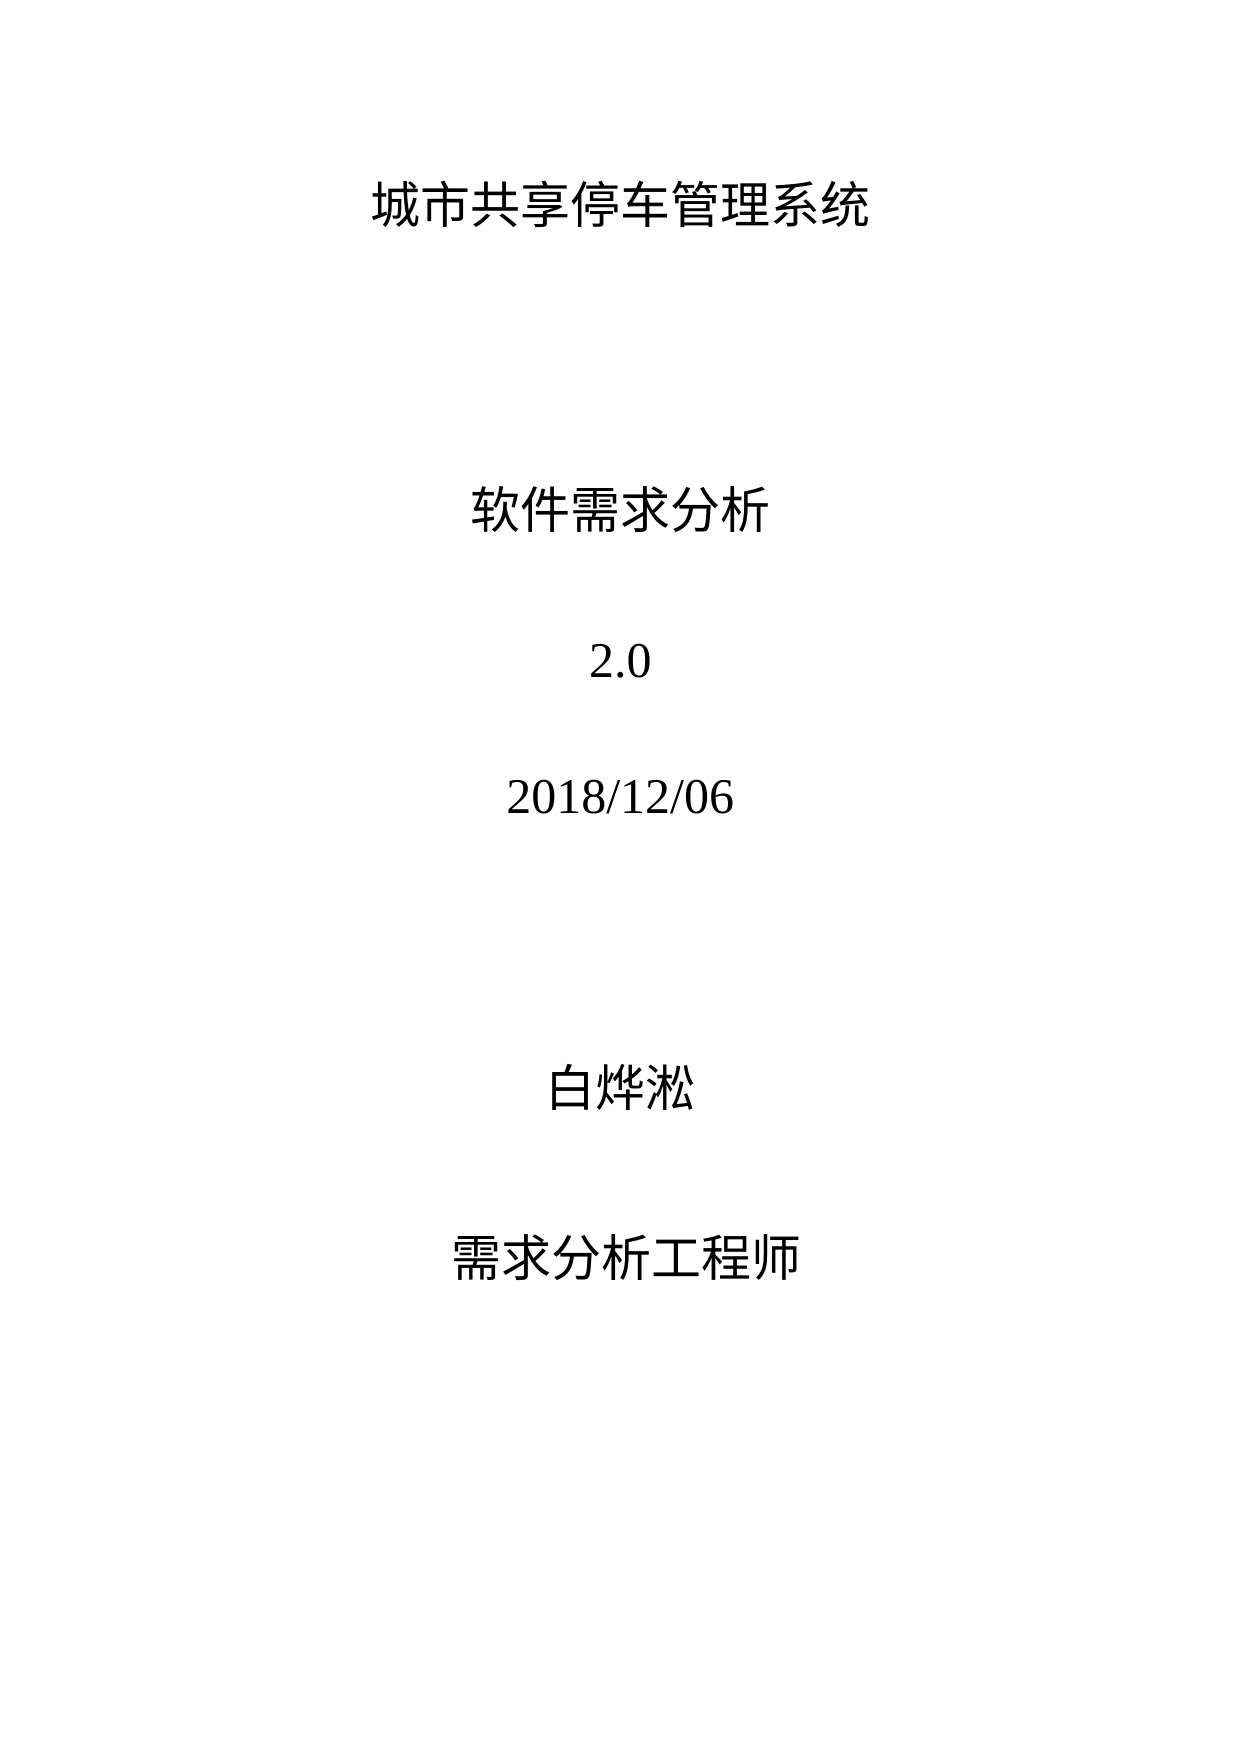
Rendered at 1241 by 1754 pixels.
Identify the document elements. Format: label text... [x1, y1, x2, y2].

text 城市共享停车管理系统 [187, 151, 1053, 252]
text 需求分析工程师 [187, 1203, 1053, 1305]
text 2018/12/06 [187, 762, 1053, 830]
text 软件需求分析 [187, 456, 1053, 558]
text 白烨淞 [187, 1033, 1053, 1135]
text 2.0 [187, 626, 1053, 694]
